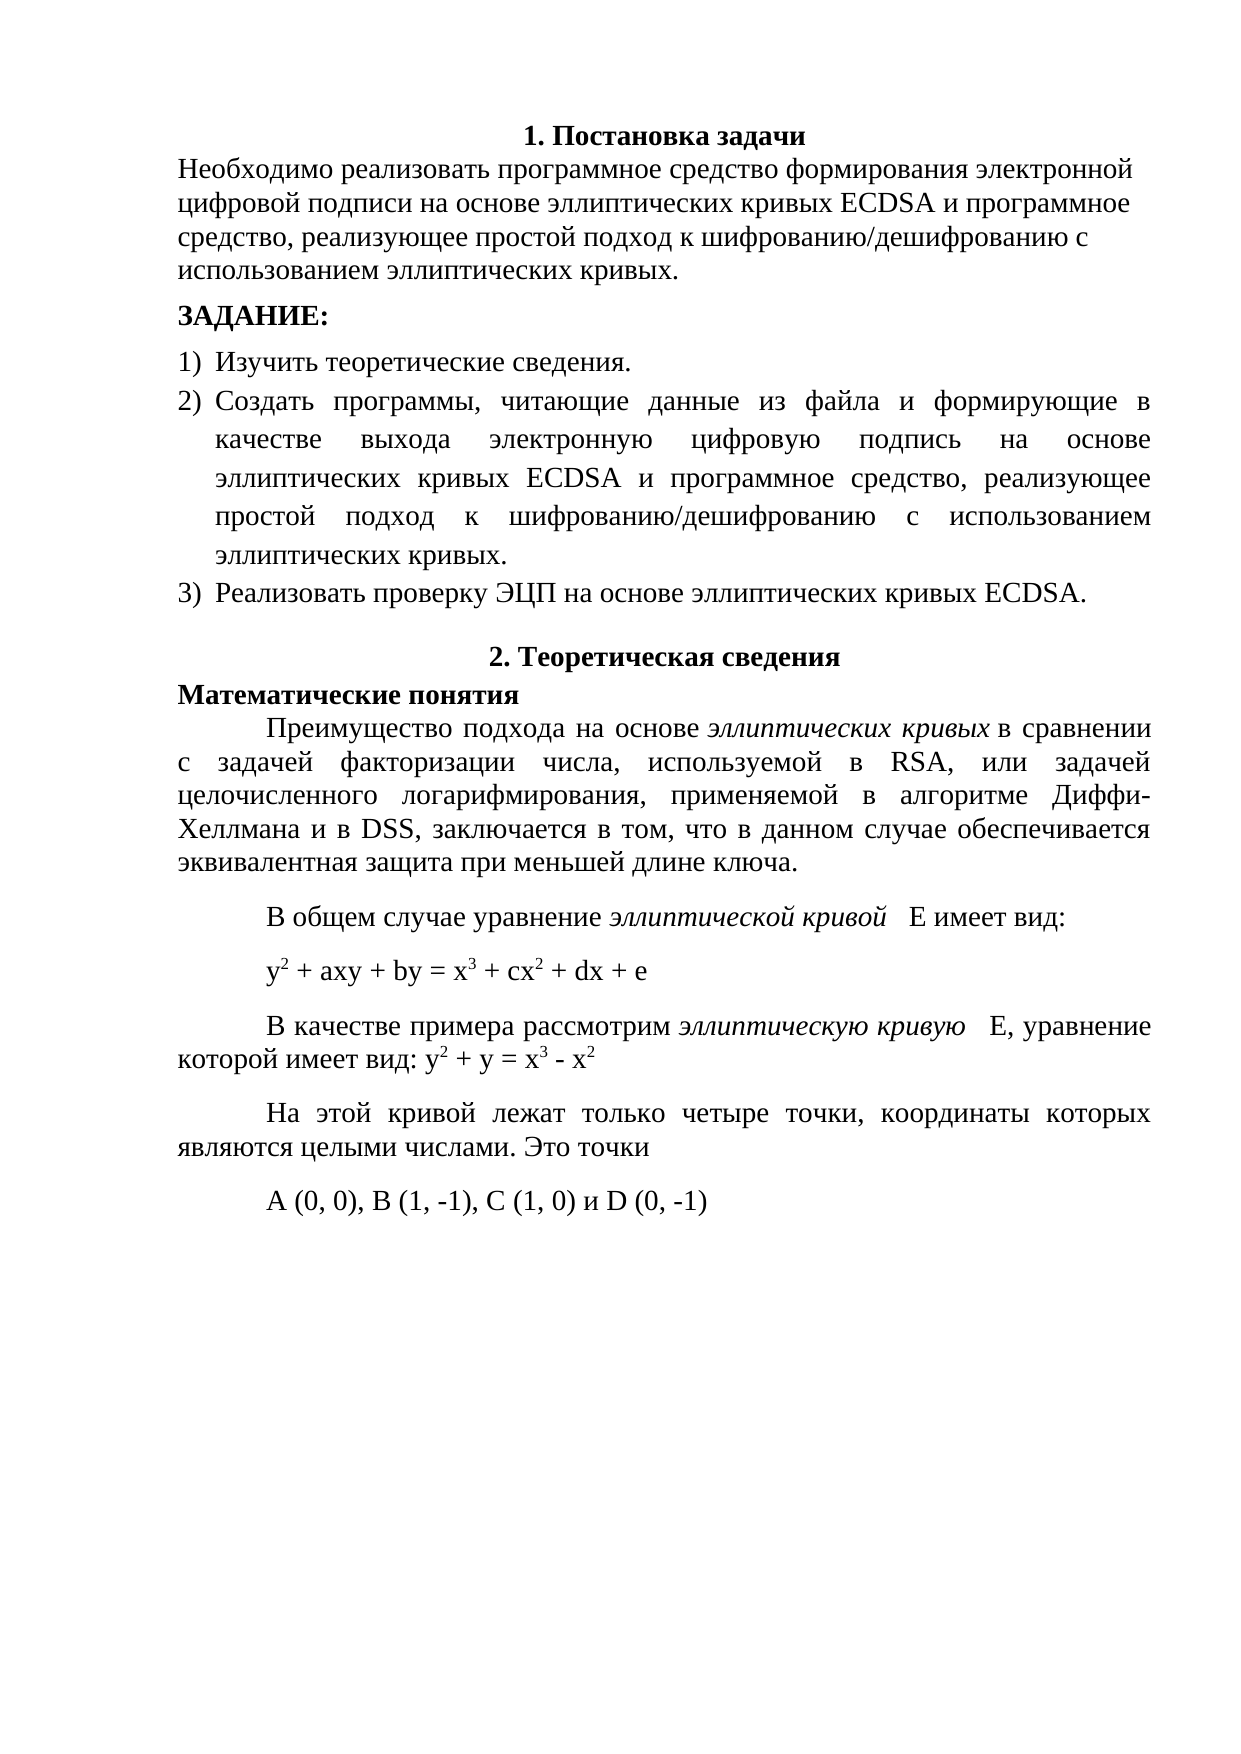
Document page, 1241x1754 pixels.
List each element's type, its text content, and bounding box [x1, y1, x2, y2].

text y2 + axy + by = x3 + cx2 + dx + e [177, 953, 1152, 987]
text Преимущество подхода на основе эллиптических кривых в сравнении с задачей факторизации числа, используемой в RSA, или задачей целочисленного логарифмирования, применяемой в алгоритме Диффи-Хеллмана и в DSS, заключается в том, что в данном случае обеспечивается эквивалентная защита при меньшей длине ключа. [177, 710, 1152, 878]
list Реализовать проверку ЭЦП на основе эллиптических кривых ECDSA. [177, 576, 1152, 609]
text ЗАДАНИЕ: [177, 298, 1152, 332]
list Создать программы, читающие данные из файла и формирующие в качестве выхода электронную цифровую подпись на основе эллиптических кривых ECDSA и программное средство, реализующее простой подход к шифрованию/дешифрованию с использованием эллиптических кривых. [177, 383, 1152, 571]
text А (0, 0), В (1, -1), С (1, 0) и D (0, -1) [177, 1183, 1152, 1217]
text Необходимо реализовать программное средство формирования электронной цифровой подписи на основе эллиптических кривых ECDSA и программное средство, реализующее простой подход к шифрованию/дешифрованию с использованием эллиптических кривых. [177, 152, 1152, 286]
text В качестве примера рассмотрим эллиптическую кривую Е, уравнение которой имеет вид: y2 + y = x3 - x2 [177, 1008, 1152, 1075]
text На этой кривой лежат только четыре точки, координаты которых являются целыми числами. Это точки [177, 1096, 1152, 1163]
list Изучить теоретические сведения. [177, 344, 1152, 378]
subtitle 2. Теоретическая сведения [177, 639, 1152, 673]
subtitle Математические понятия [177, 677, 1152, 710]
text В общем случае уравнение эллиптической кривой Е имеет вид: [177, 899, 1152, 932]
subtitle 1. Постановка задачи [177, 118, 1152, 152]
